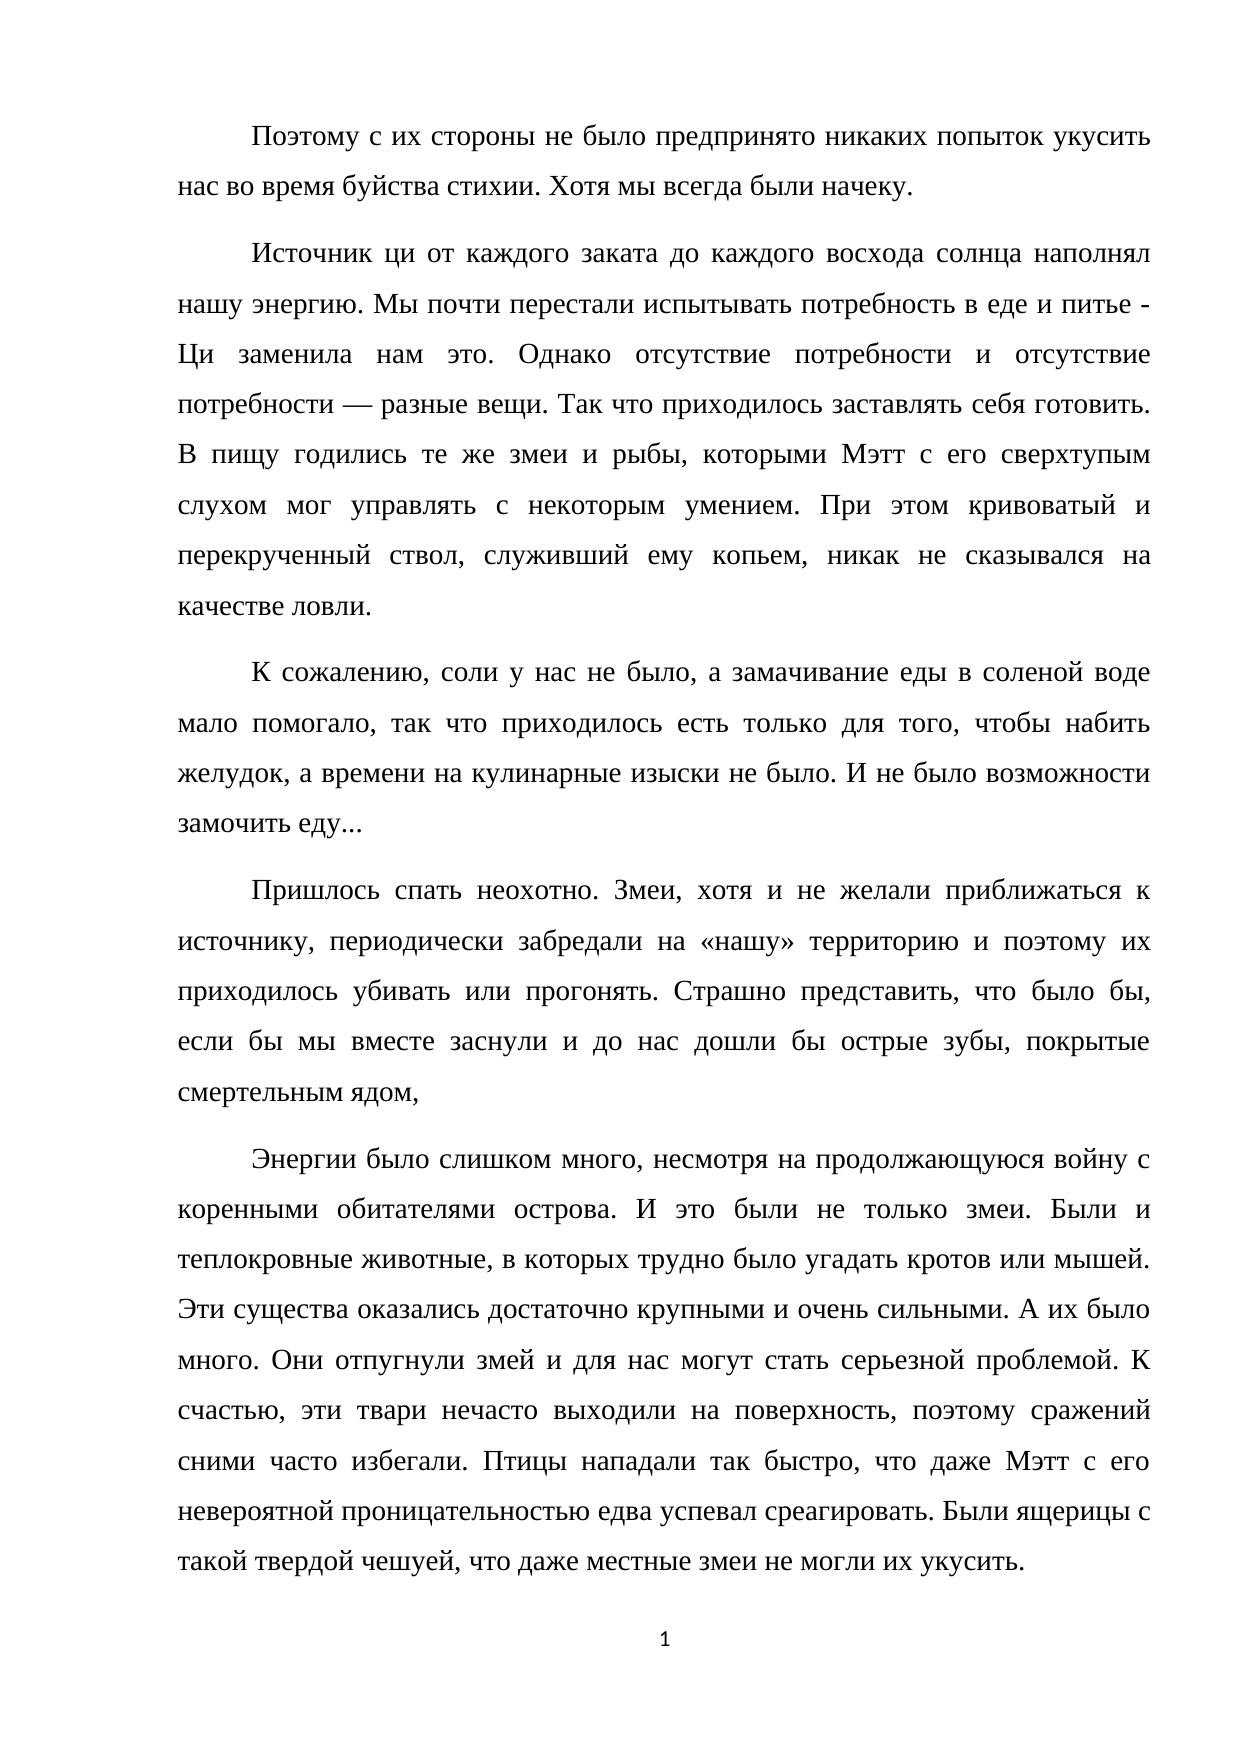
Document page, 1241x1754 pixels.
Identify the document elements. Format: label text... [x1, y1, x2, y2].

text Энергии было слишком много, несмотря на продолжающуюся войну с коренными обитателями острова. И это были не только змеи. Были и теплокровные животные, в которых трудно было угадать кротов или мышей. Эти существа оказались достаточно крупными и очень сильными. А их было много. Они отпугнули змей и для нас могут стать серьезной проблемой. К счастью, эти твари нечасто выходили на поверхность, поэтому сражений сними часто избегали. Птицы нападали так быстро, что даже Мэтт с его невероятной проницательностью едва успевал среагировать. Были ящерицы с такой твердой чешуей, что даже местные змеи не могли их укусить. [177, 1141, 1152, 1577]
text К сожалению, соли у нас не было, а замачивание еды в соленой воде мало помогало, так что приходилось есть только для того, чтобы набить желудок, а времени на кулинарные изыски не было. И не было возможности замочить еду... [177, 654, 1152, 839]
text Источник ци от каждого заката до каждого восхода солнца наполнял нашу энергию. Мы почти перестали испытывать потребность в еде и питье - Ци заменила нам это. Однако отсутствие потребности и отсутствие потребности — разные вещи. Так что приходилось заставлять себя готовить. В пищу годились те же змеи и рыбы, которыми Мэтт с его сверхтупым слухом мог управлять с некоторым умением. При этом кривоватый и перекрученный ствол, служивший ему копьем, никак не сказывался на качестве ловли. [177, 235, 1152, 621]
text Пришлось спать неохотно. Змеи, хотя и не желали приближаться к источнику, периодически забредали на «нашу» территорию и поэтому их приходилось убивать или прогонять. Страшно представить, что было бы, если бы мы вместе заснули и до нас дошли бы острые зубы, покрытые смертельным ядом, [177, 872, 1152, 1107]
text Поэтому с их стороны не было предпринято никаких попыток укусить нас во время буйства стихии. Хотя мы всегда были начеку. [177, 118, 1152, 202]
